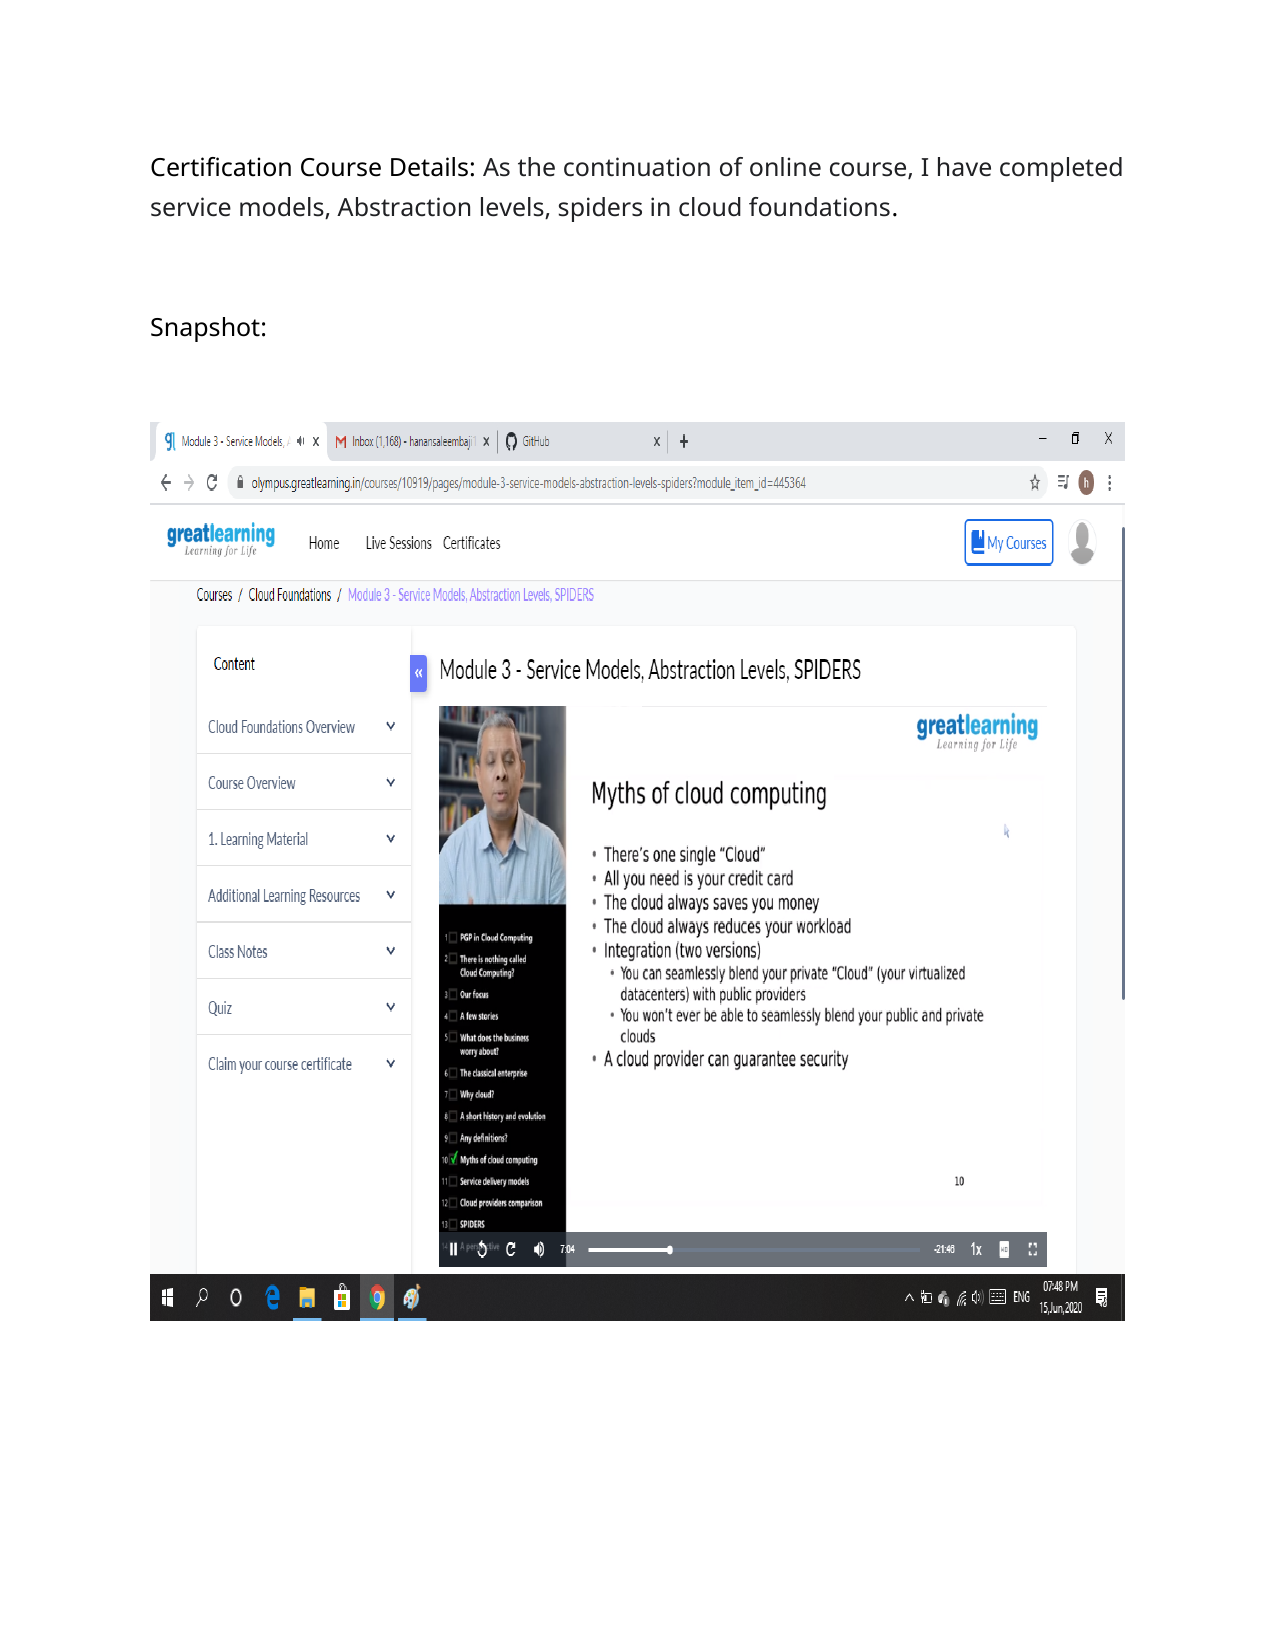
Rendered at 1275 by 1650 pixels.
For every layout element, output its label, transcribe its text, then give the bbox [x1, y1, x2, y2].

picture [150, 422, 1125, 1340]
text Certification Course Details: As the continuation of online course, I have completed service models, Abstraction levels, spiders in cloud foundations. [150, 150, 1125, 223]
text Snapshot: [150, 309, 1125, 343]
